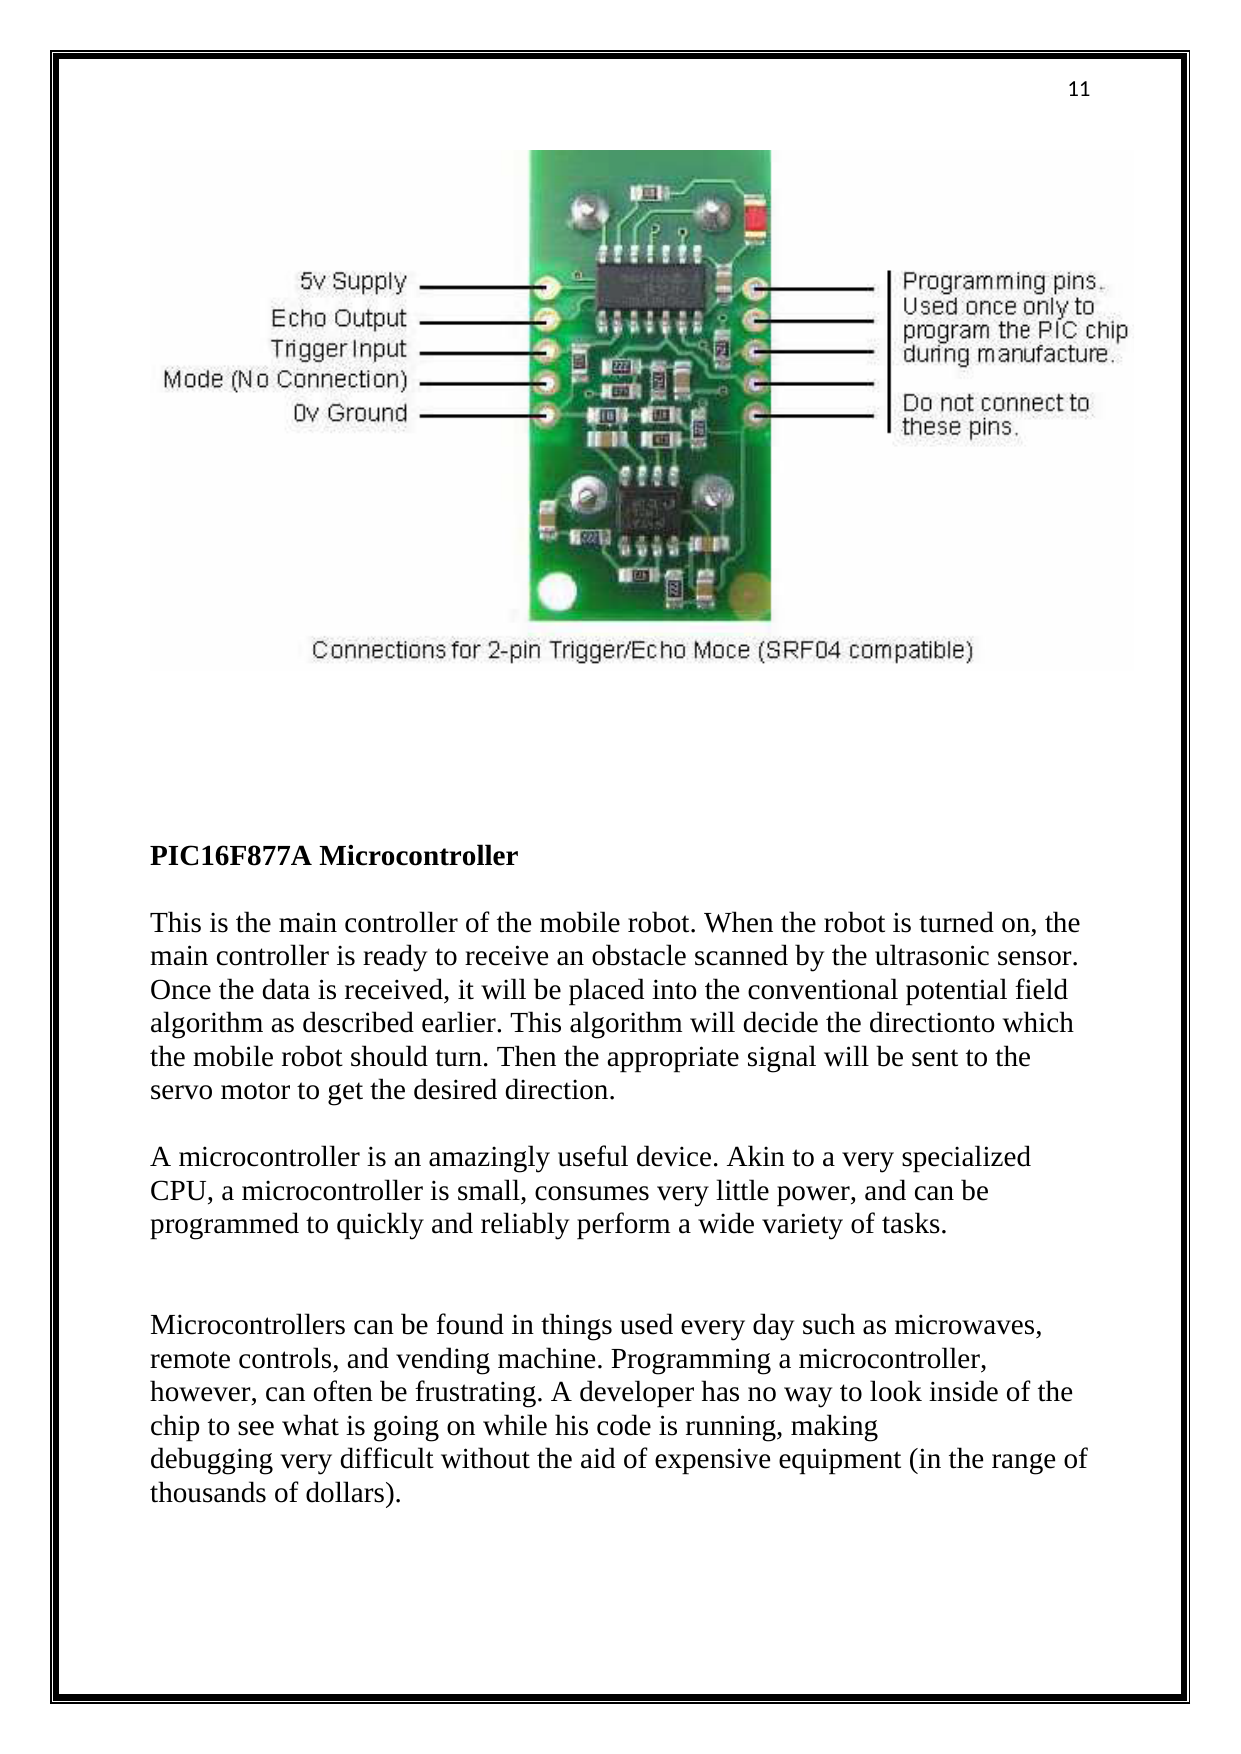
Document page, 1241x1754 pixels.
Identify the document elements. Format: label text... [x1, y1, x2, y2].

text thousands of dollars). [150, 1475, 1090, 1508]
text debugging very difficult without the aid of expensive equipment (in the range of [150, 1441, 1090, 1475]
text A microcontroller is an amazingly useful device. Akin to a very specialized [150, 1139, 1090, 1173]
text This is the main controller of the mobile robot. When the robot is turned on, the main controller is ready to receive an obstacle scanned by the ultrasonic sensor. Once the data is received, it will be placed into the conventional potential field algorithm as described earlier. This algorithm will decide the directionto which the mobile robot should turn. Then the appropriate signal will be sent to the servo motor to get the desired direction. [150, 905, 1090, 1106]
text Microcontrollers can be found in things used every day such as microwaves, remote controls, and vending machine. Programming a microcontroller, however, can often be frustrating. A developer has no way to look inside of the chip to see what is going on while his code is running, making [150, 1307, 1090, 1441]
text CPU, a microcontroller is small, consumes very little power, and can be programmed to quickly and reliably perform a wide variety of tasks. [150, 1173, 1090, 1240]
text PIC16F877A Microcontroller [150, 838, 1090, 871]
